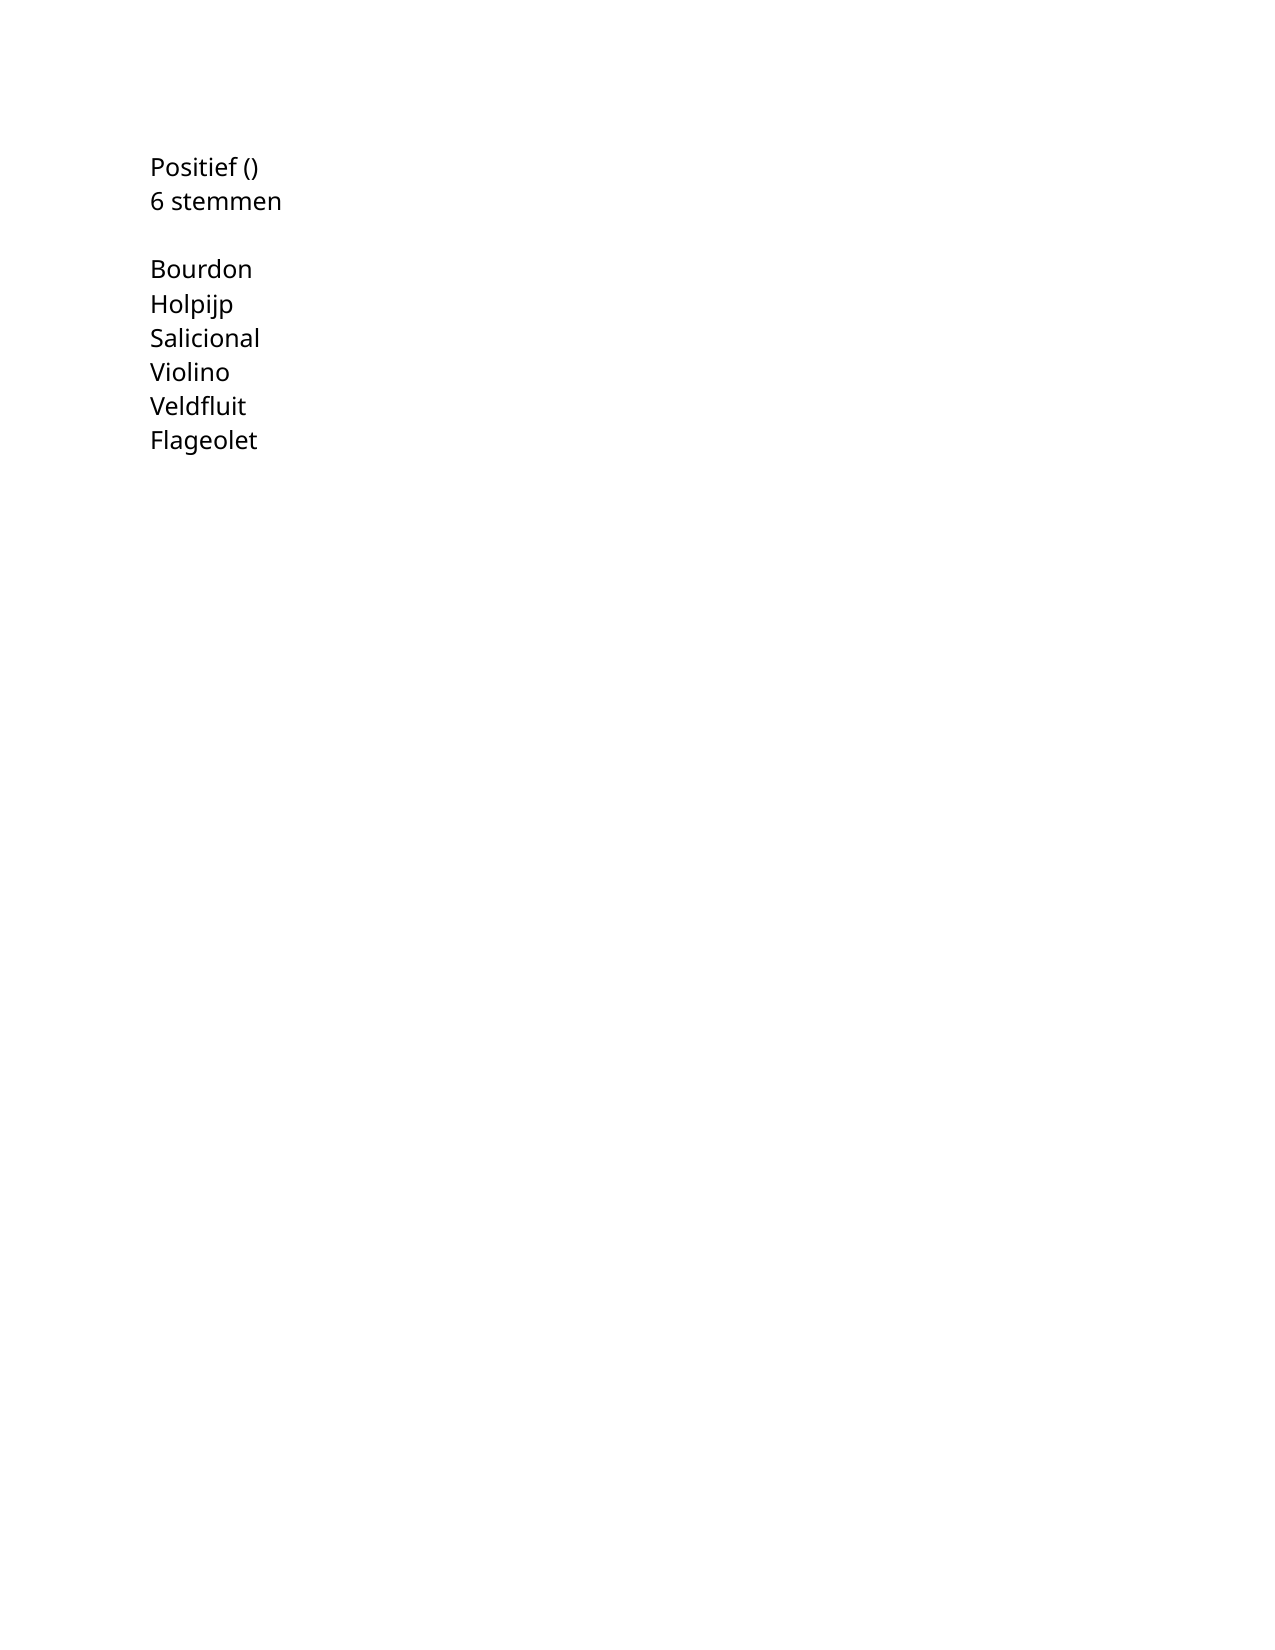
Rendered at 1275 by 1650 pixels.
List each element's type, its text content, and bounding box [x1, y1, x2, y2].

text Holpijp [150, 286, 1125, 320]
text Flageolet [150, 422, 1125, 457]
text Violino [150, 354, 1125, 388]
text Positief () [150, 150, 1125, 184]
text 6 stemmen [150, 184, 1125, 218]
text Bourdon [150, 252, 1125, 286]
text Veldfluit [150, 388, 1125, 422]
text Salicional [150, 320, 1125, 354]
